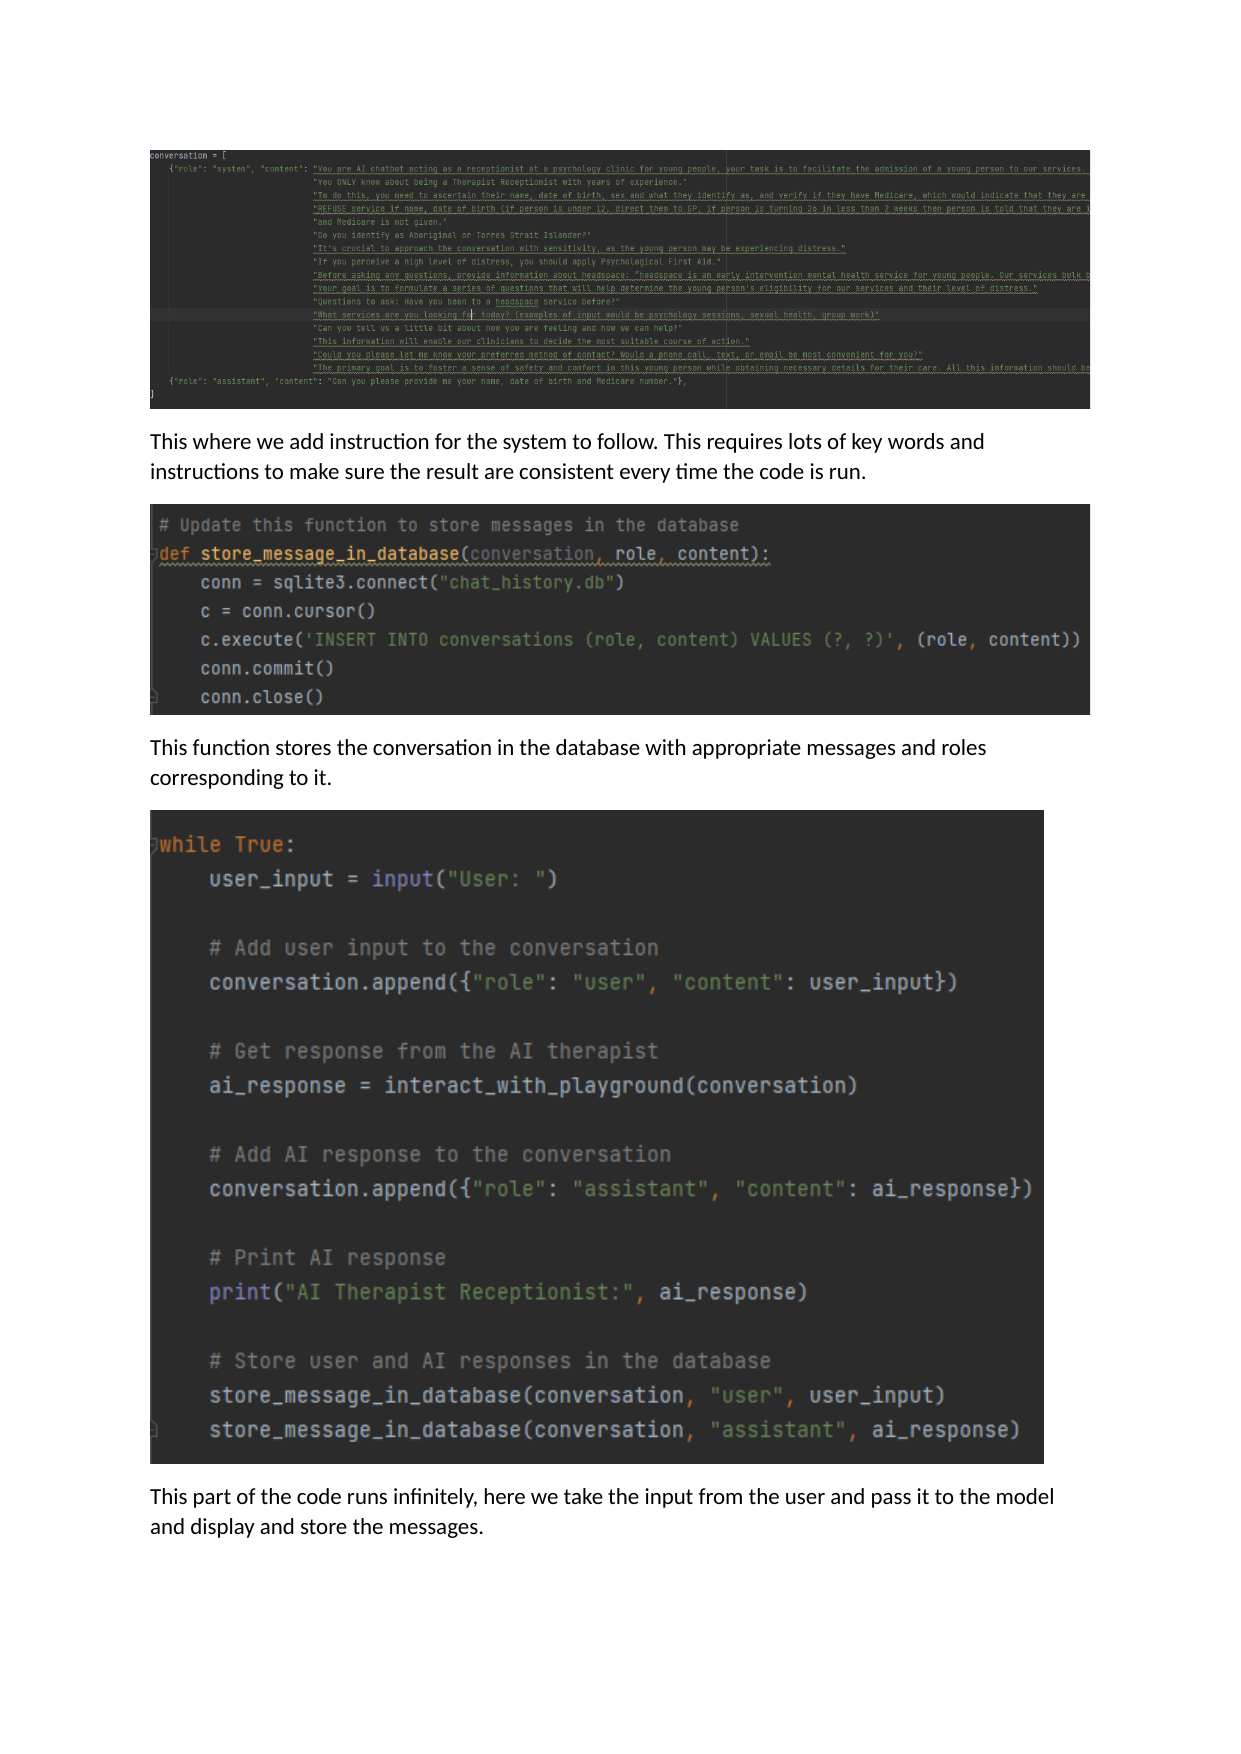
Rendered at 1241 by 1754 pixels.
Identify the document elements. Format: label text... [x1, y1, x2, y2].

picture [150, 504, 1091, 715]
text This part of the code runs infinitely, here we take the input from the user and pass it to the model and display and store the messages. [150, 1482, 1090, 1540]
picture [150, 150, 1091, 409]
text This function stores the conversation in the database with appropriate messages and roles corresponding to it. [150, 733, 1090, 791]
picture [150, 810, 1044, 1464]
text This where we add instruction for the system to follow. This requires lots of key words and instructions to make sure the result are consistent every time the code is run. [150, 427, 1090, 486]
